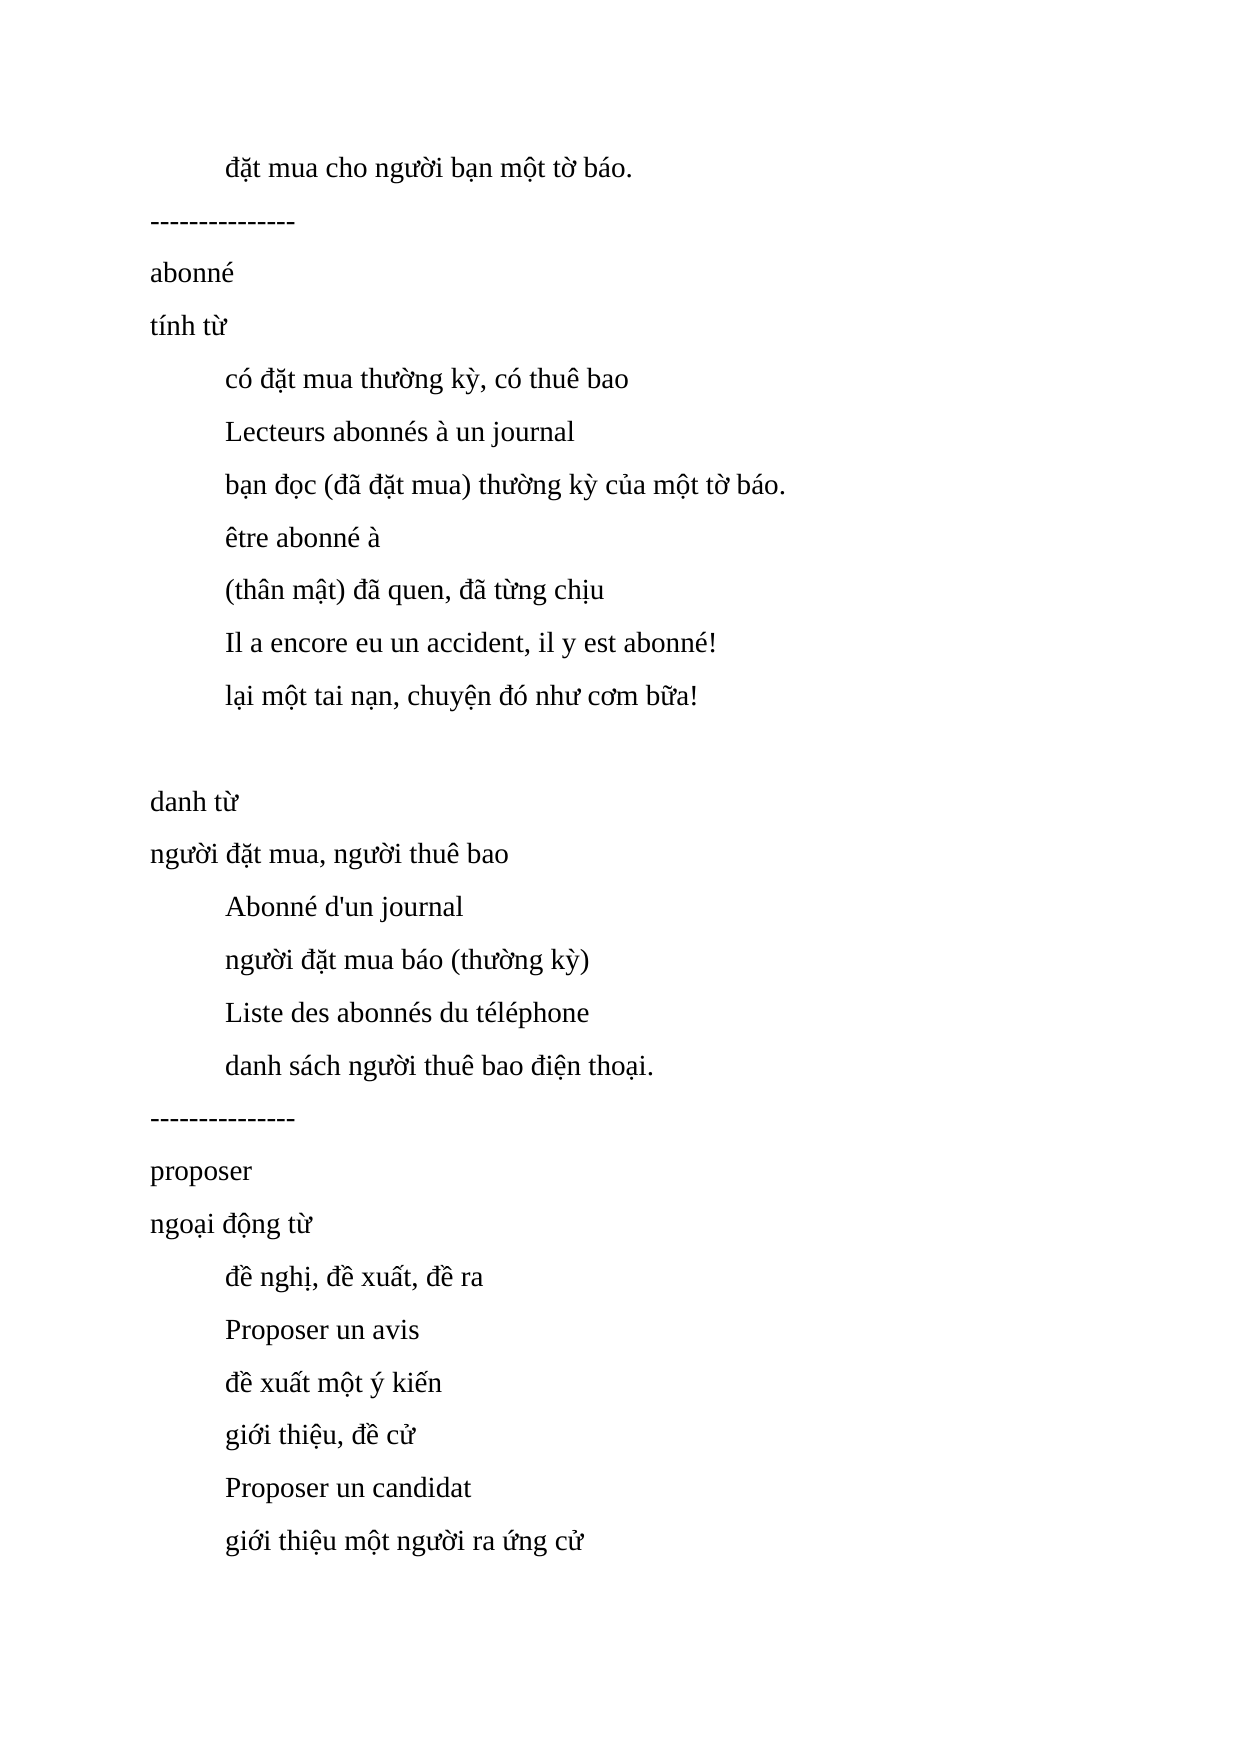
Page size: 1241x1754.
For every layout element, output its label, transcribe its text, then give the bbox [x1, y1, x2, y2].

text lại một tai nạn, chuyện đó như cơm bữa! [150, 678, 1090, 712]
text être abonné à [150, 520, 1090, 553]
text abonné [150, 256, 1090, 289]
text danh từ [150, 784, 1090, 817]
text proposer [150, 1153, 1090, 1187]
text đặt mua cho người bạn một tờ báo. [150, 150, 1090, 183]
text Abonné d'un journal [150, 889, 1090, 923]
text có đặt mua thường kỳ, có thuê bao [150, 361, 1090, 395]
text --------------- [150, 203, 1090, 236]
text ngoại động từ [150, 1206, 1090, 1240]
text Liste des abonnés du téléphone [150, 995, 1090, 1028]
text Lecteurs abonnés à un journal [150, 414, 1090, 448]
text đề xuất một ý kiến [150, 1365, 1090, 1398]
text Proposer un candidat [150, 1470, 1090, 1504]
text giới thiệu, đề cử [150, 1417, 1090, 1451]
text --------------- [150, 1101, 1090, 1134]
text giới thiệu một người ra ứng cử [150, 1523, 1090, 1557]
text danh sách người thuê bao điện thoại. [150, 1048, 1090, 1081]
text bạn đọc (đã đặt mua) thường kỳ của một tờ báo. [150, 467, 1090, 500]
text Il a encore eu un accident, il y est abonné! [150, 625, 1090, 659]
text người đặt mua, người thuê bao [150, 837, 1090, 870]
text người đặt mua báo (thường kỳ) [150, 942, 1090, 976]
text Proposer un avis [150, 1312, 1090, 1345]
text đề nghị, đề xuất, đề ra [150, 1259, 1090, 1293]
text tính từ [150, 308, 1090, 342]
text (thân mật) đã quen, đã từng chịu [150, 572, 1090, 606]
